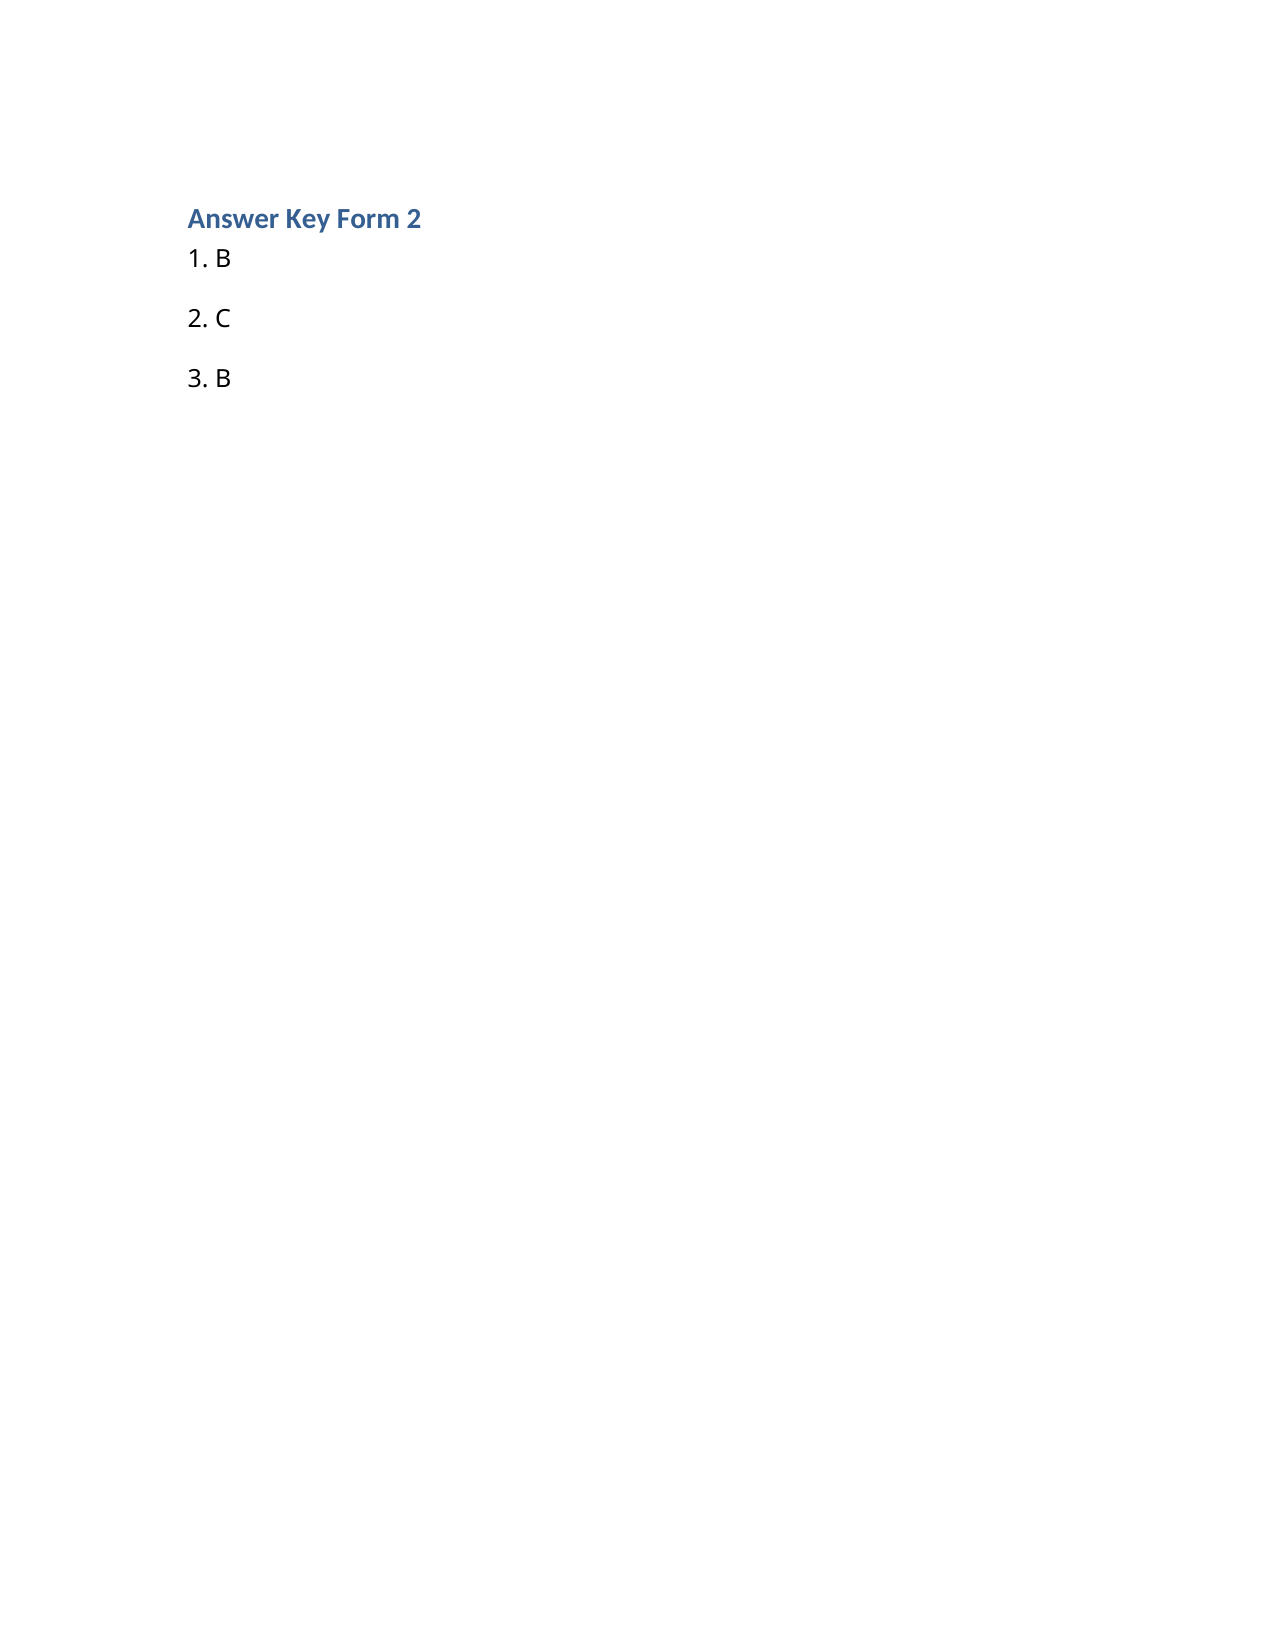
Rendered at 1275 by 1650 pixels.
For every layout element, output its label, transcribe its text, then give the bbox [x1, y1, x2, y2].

text 3. B [187, 361, 1087, 395]
subtitle Answer Key Form 2 [187, 200, 1087, 236]
text 1. B [187, 241, 1087, 275]
text 2. C [187, 301, 1087, 335]
